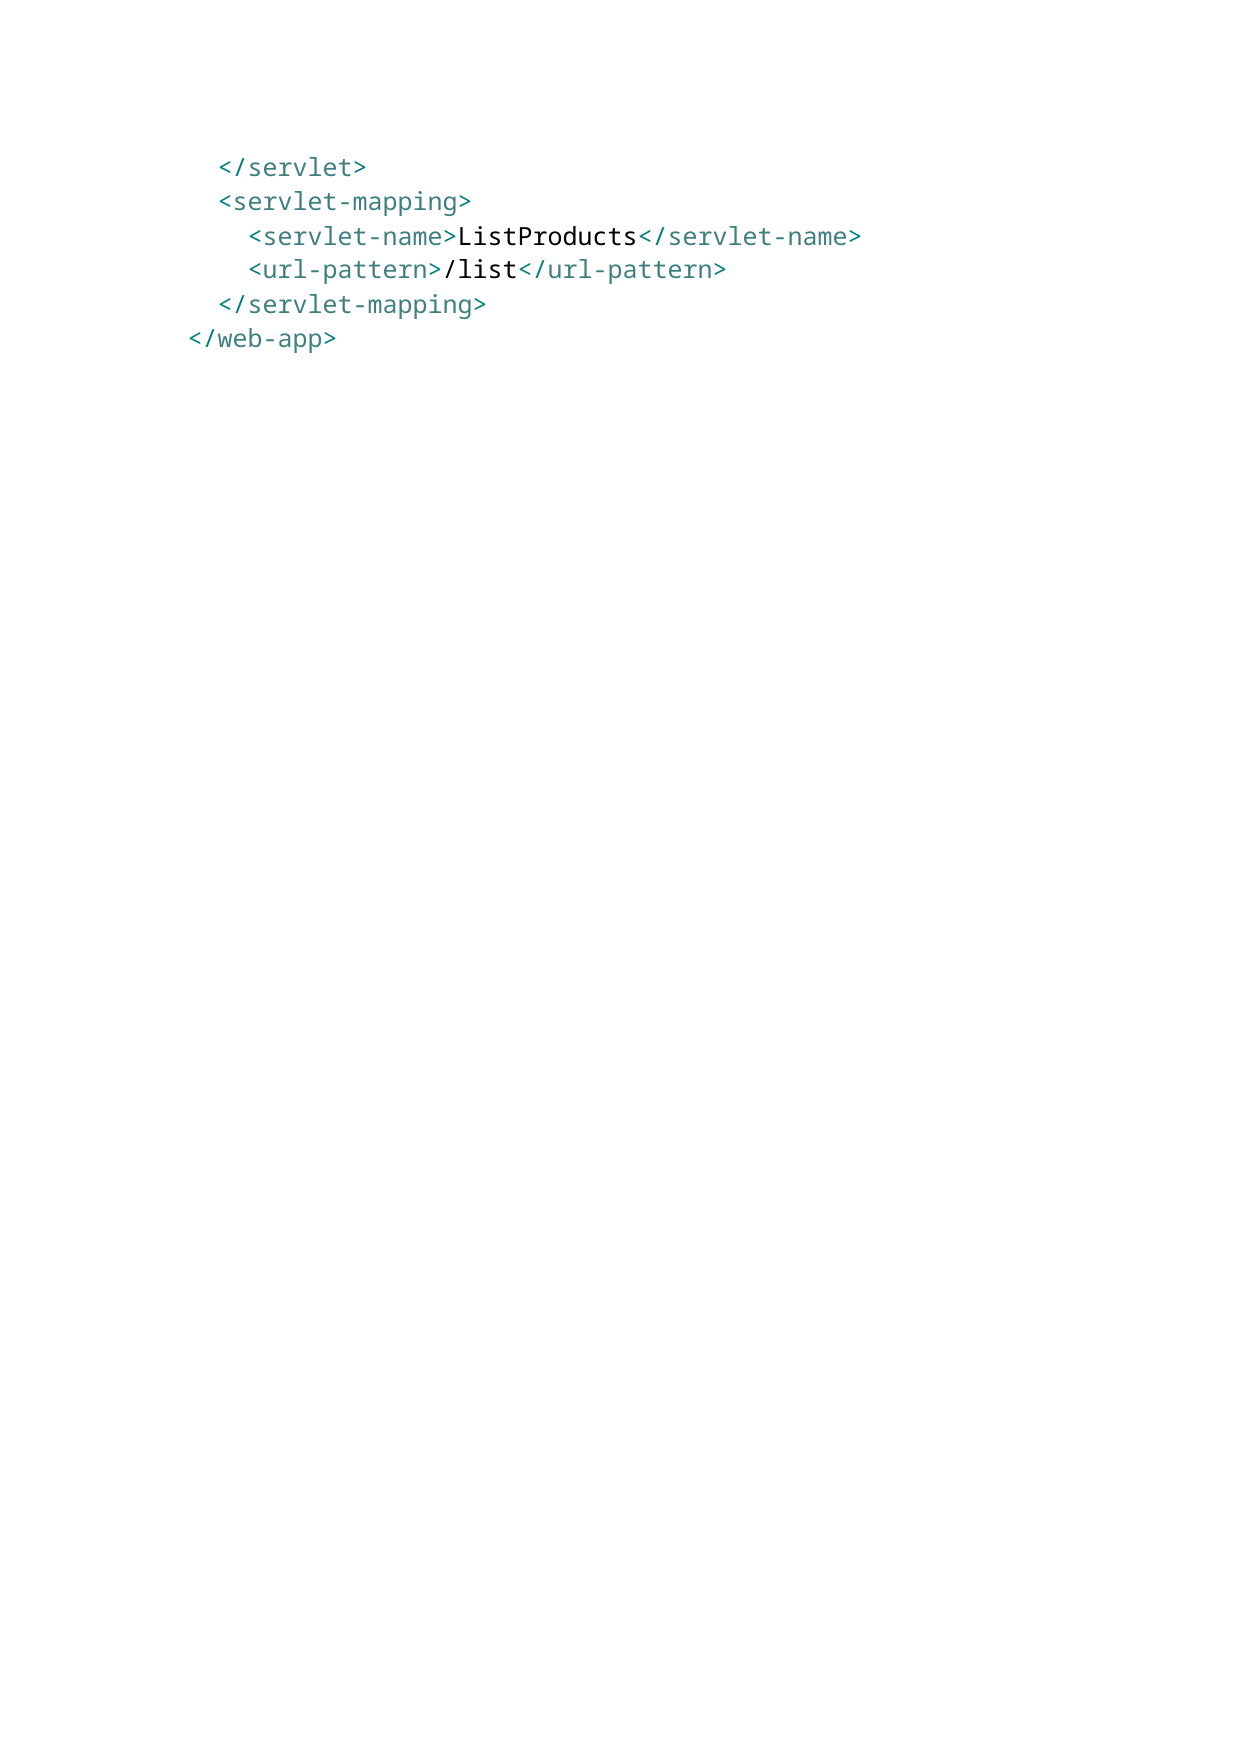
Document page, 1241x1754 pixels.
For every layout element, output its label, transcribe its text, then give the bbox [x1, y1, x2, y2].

text <url-pattern>/list</url-pattern> [187, 252, 1053, 286]
text </servlet> [187, 150, 1053, 184]
text <servlet-mapping> [187, 184, 1053, 218]
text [187, 218, 1053, 252]
text </servlet-mapping> [187, 286, 1053, 320]
text </web-app> [187, 320, 1053, 354]
